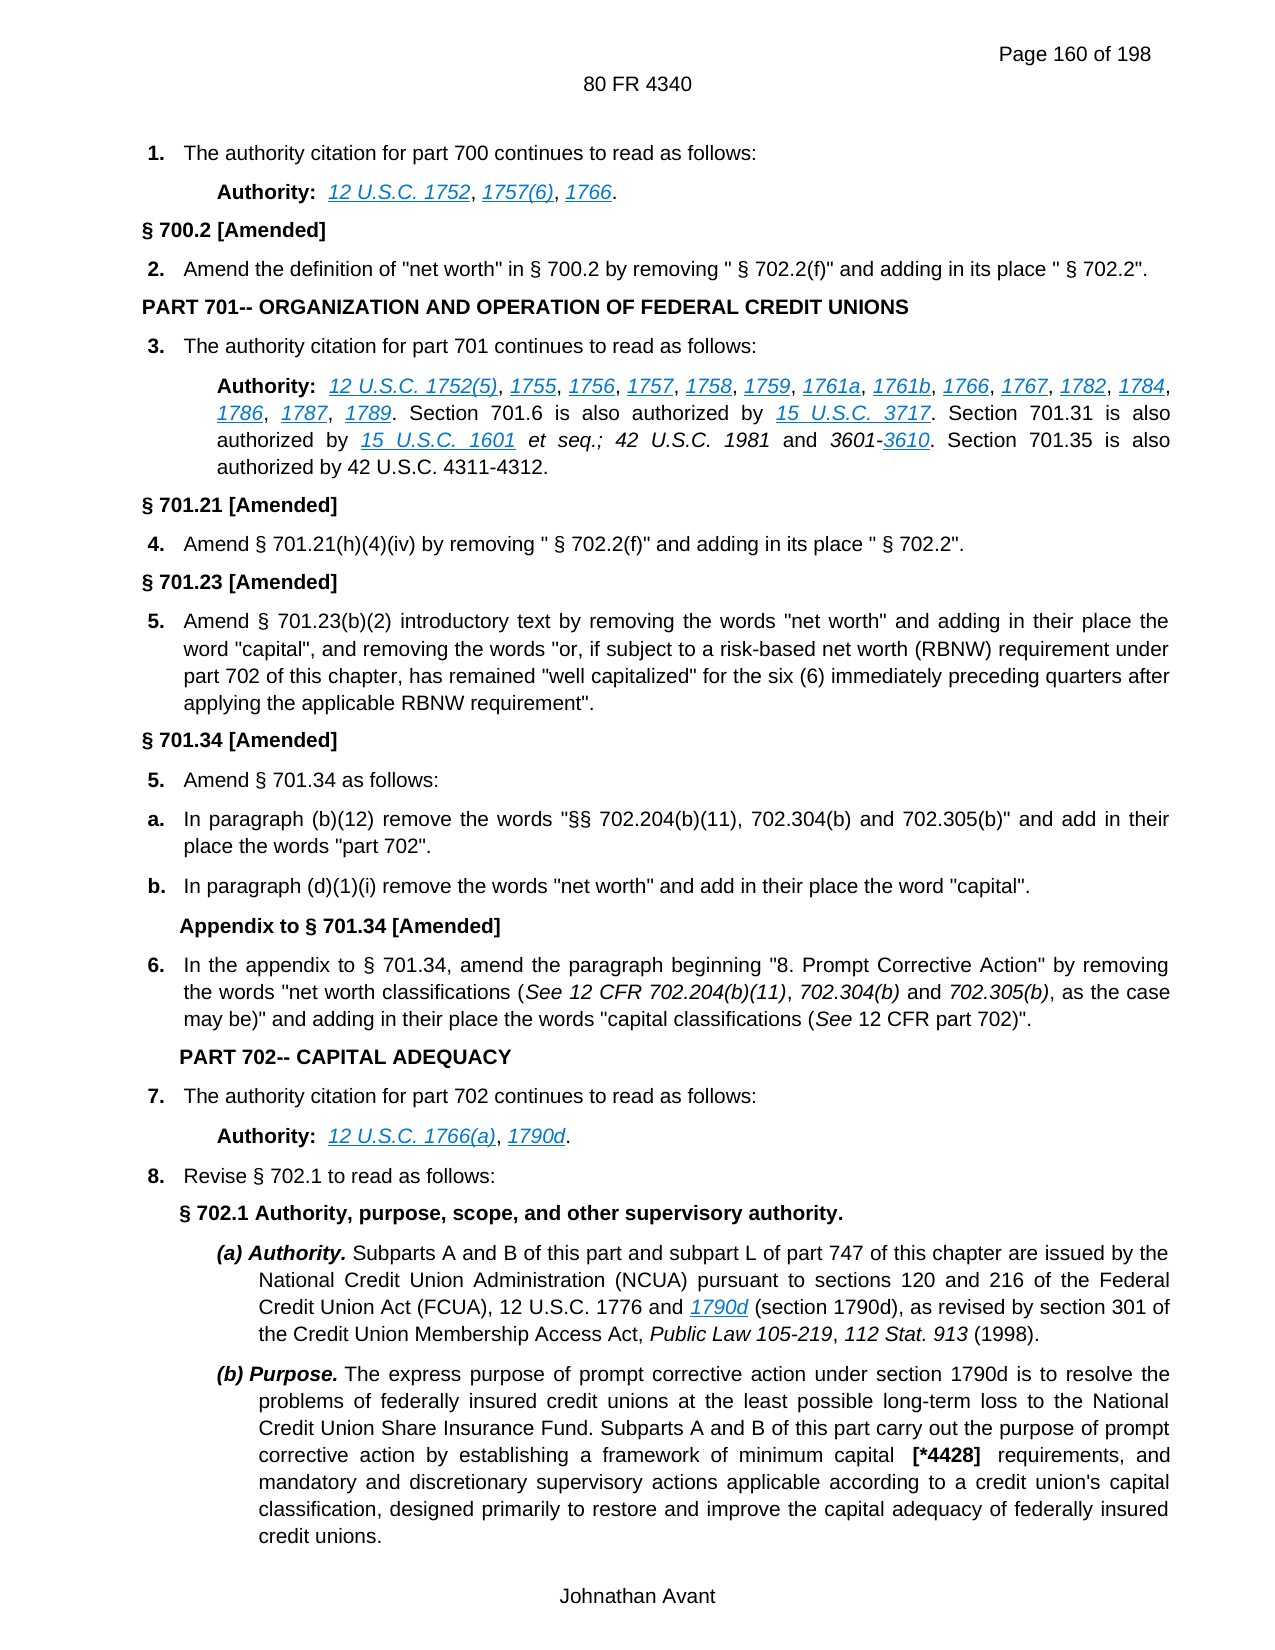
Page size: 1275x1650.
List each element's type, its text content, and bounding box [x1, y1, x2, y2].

list Amend § 701.23(b)(2) introductory text by removing the words "net worth" and adding in their place the word "capital", and removing the words "or, if subject to a risk-based net worth (RBNW) requirement under part 702 of this chapter, has remained "well capitalized" for the six (6) immediately preceding quarters after applying the applicable RBNW requirement". [142, 606, 1171, 714]
list Amend § 701.34 as follows: [142, 764, 1171, 792]
list In paragraph (b)(12) remove the words "§§ 702.204(b)(11), 702.304(b) and 702.305(b)" and add in their place the words "part 702". [142, 804, 1171, 858]
list Amend § 701.21(h)(4)(iv) by removing " § 702.2(f)" and adding in its place " § 702.2". [142, 529, 1171, 556]
list ope, and other supervisory authority. [179, 1200, 1171, 1225]
text Appendix to § 701.34 [Amended] [179, 910, 1171, 937]
list Amend the definition of "net worth" in § 700.2 by removing " § 702.2(f)" and adding in its place " § 702.2". [142, 254, 1171, 281]
list In the appendix to § 701.34, amend the paragraph beginning "8. Prompt Corrective Action" by removing the words "net worth classifications (See 12 CFR 702.204(b)(11), 702.304(b) and 702.305(b), as the case may be)" and adding in their place the words "capital classifications (See 12 CFR part 702)". [142, 950, 1171, 1031]
list The express purpose of prompt corrective action under section 1790d is to resolve the problems of federally insured credit unions at the least possible long-term loss to the National Credit Union Share Insurance Fund. Subparts A and B of this part carry out the purpose of prompt corrective action by establishing a framework of minimum capital [*4428] requirements, and mandatory and discretionary supervisory actions applicable according to a credit union's capital classification, designed primarily to restore and improve the capital adequacy of federally insured credit unions. [217, 1358, 1171, 1548]
list In paragraph (d)(1)(i) remove the words "net worth" and add in their place the word "capital". [142, 871, 1171, 898]
text Authority: 12 U.S.C. 1752, 1757(6), 1766. [217, 177, 1171, 204]
list Subparts A and B of this part and subpart L of part 747 of this chapter are issued by the National Credit Union Administration (NCUA) pursuant to sections 120 and 216 of the Federal Credit Union Act (FCUA), 12 U.S.C. 1776 and 1790d (section 1790d), as revised by section 301 of the Credit Union Membership Access Act, Public Law 105-219, 112 Stat. 913 (1998). [217, 1237, 1171, 1346]
list The authority citation for part 702 continues to read as follows: [142, 1081, 1171, 1108]
list The authority citation for part 701 continues to read as follows: [142, 331, 1171, 358]
list Revise § 702.1 to read as follows: [142, 1160, 1171, 1187]
list The authority citation for part 700 continues to read as follows: [142, 137, 1171, 164]
text Authority: 12 U.S.C. 1752(5), 1755, 1756, 1757, 1758, 1759, 1761a, 1761b, 1766, 1767, 1782, 1784, 1786, 1787, 1789. Section 701.6 is also authorized by 15 U.S.C. 3717. Section 701.31 is also authorized by 15 U.S.C. 1601 et seq.; 42 U.S.C. 1981 and 3601-3610. Section 701.35 is also authorized by 42 U.S.C. 4311-4312. [217, 371, 1171, 479]
list ERATION OF FEDERAL CREDIT UNIONS [142, 294, 1171, 319]
text Authority: 12 U.S.C. 1766(a), 1790d. [217, 1121, 1171, 1148]
